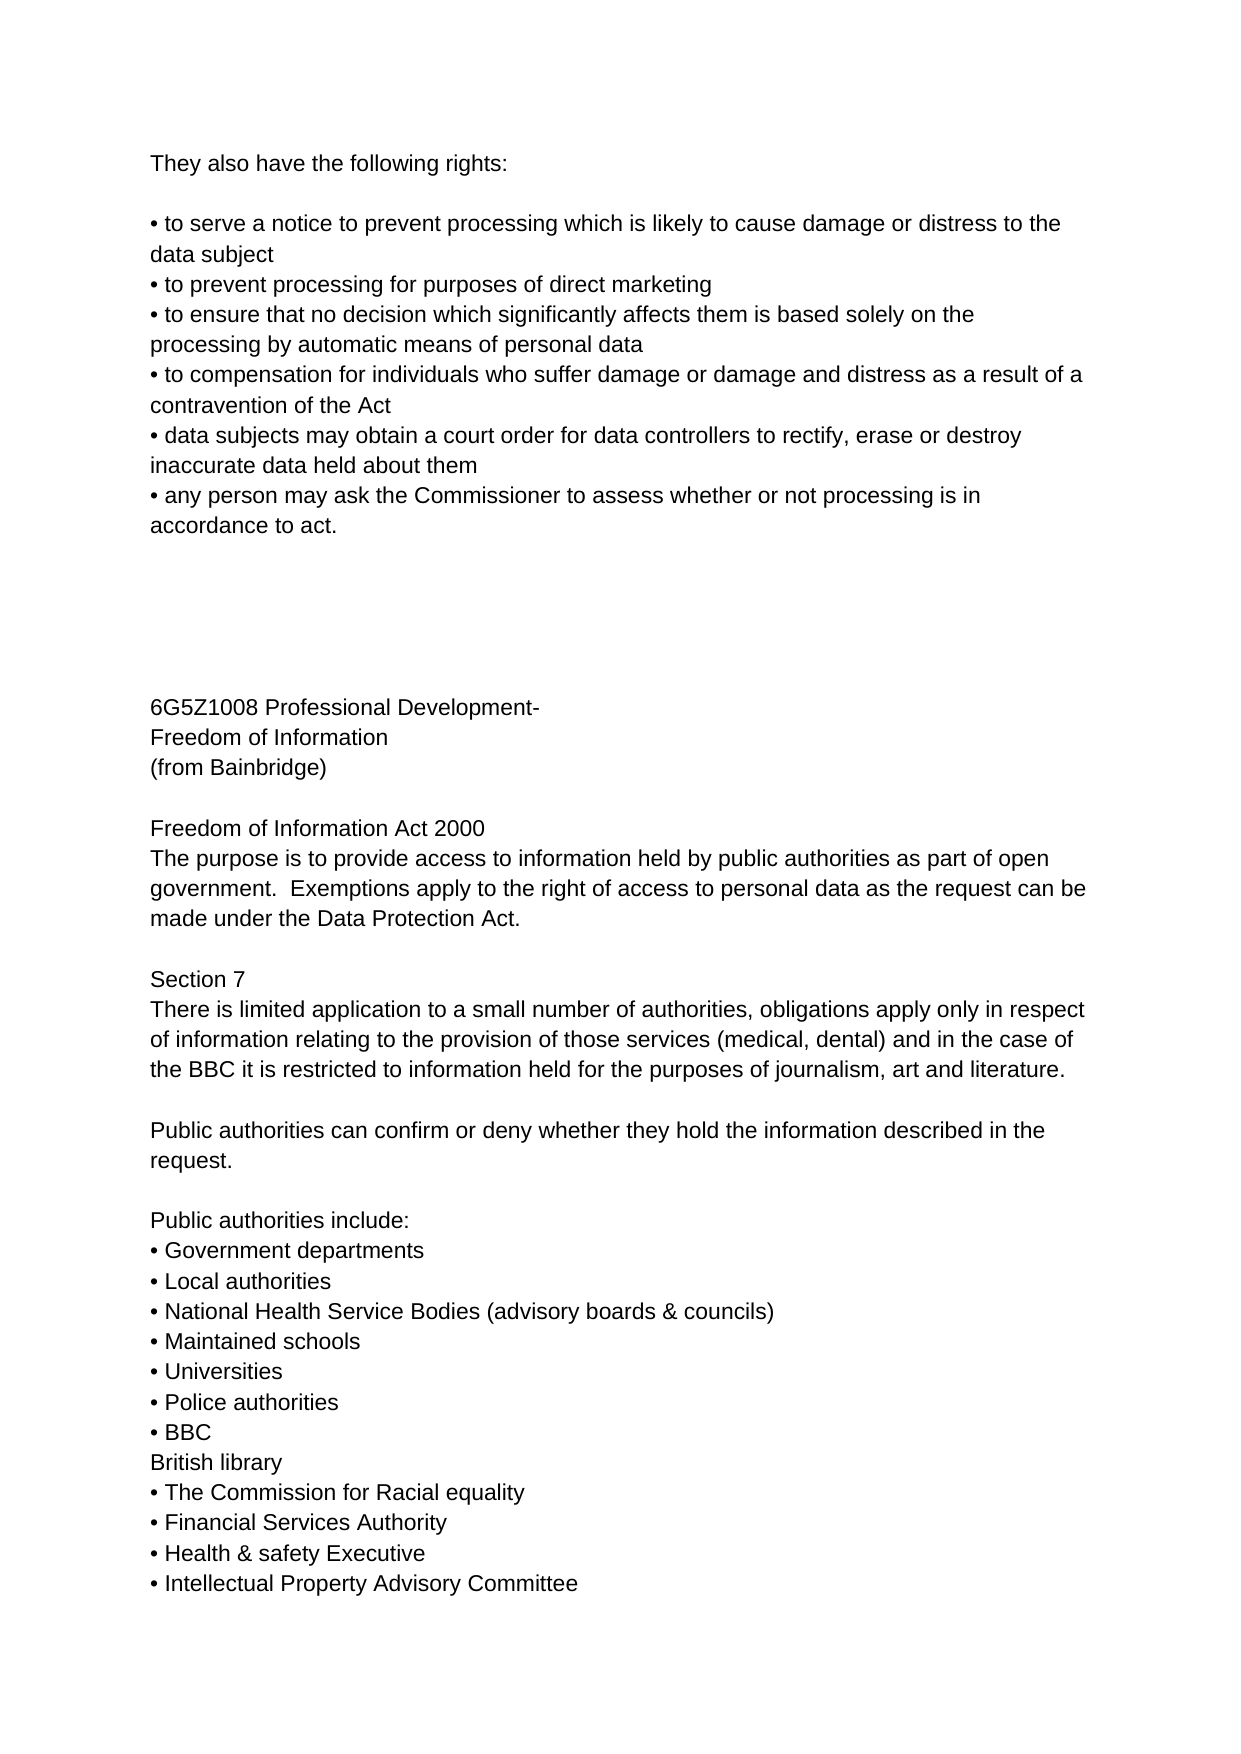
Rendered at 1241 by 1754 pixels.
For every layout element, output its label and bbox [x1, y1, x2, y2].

text [150, 150, 1090, 1596]
